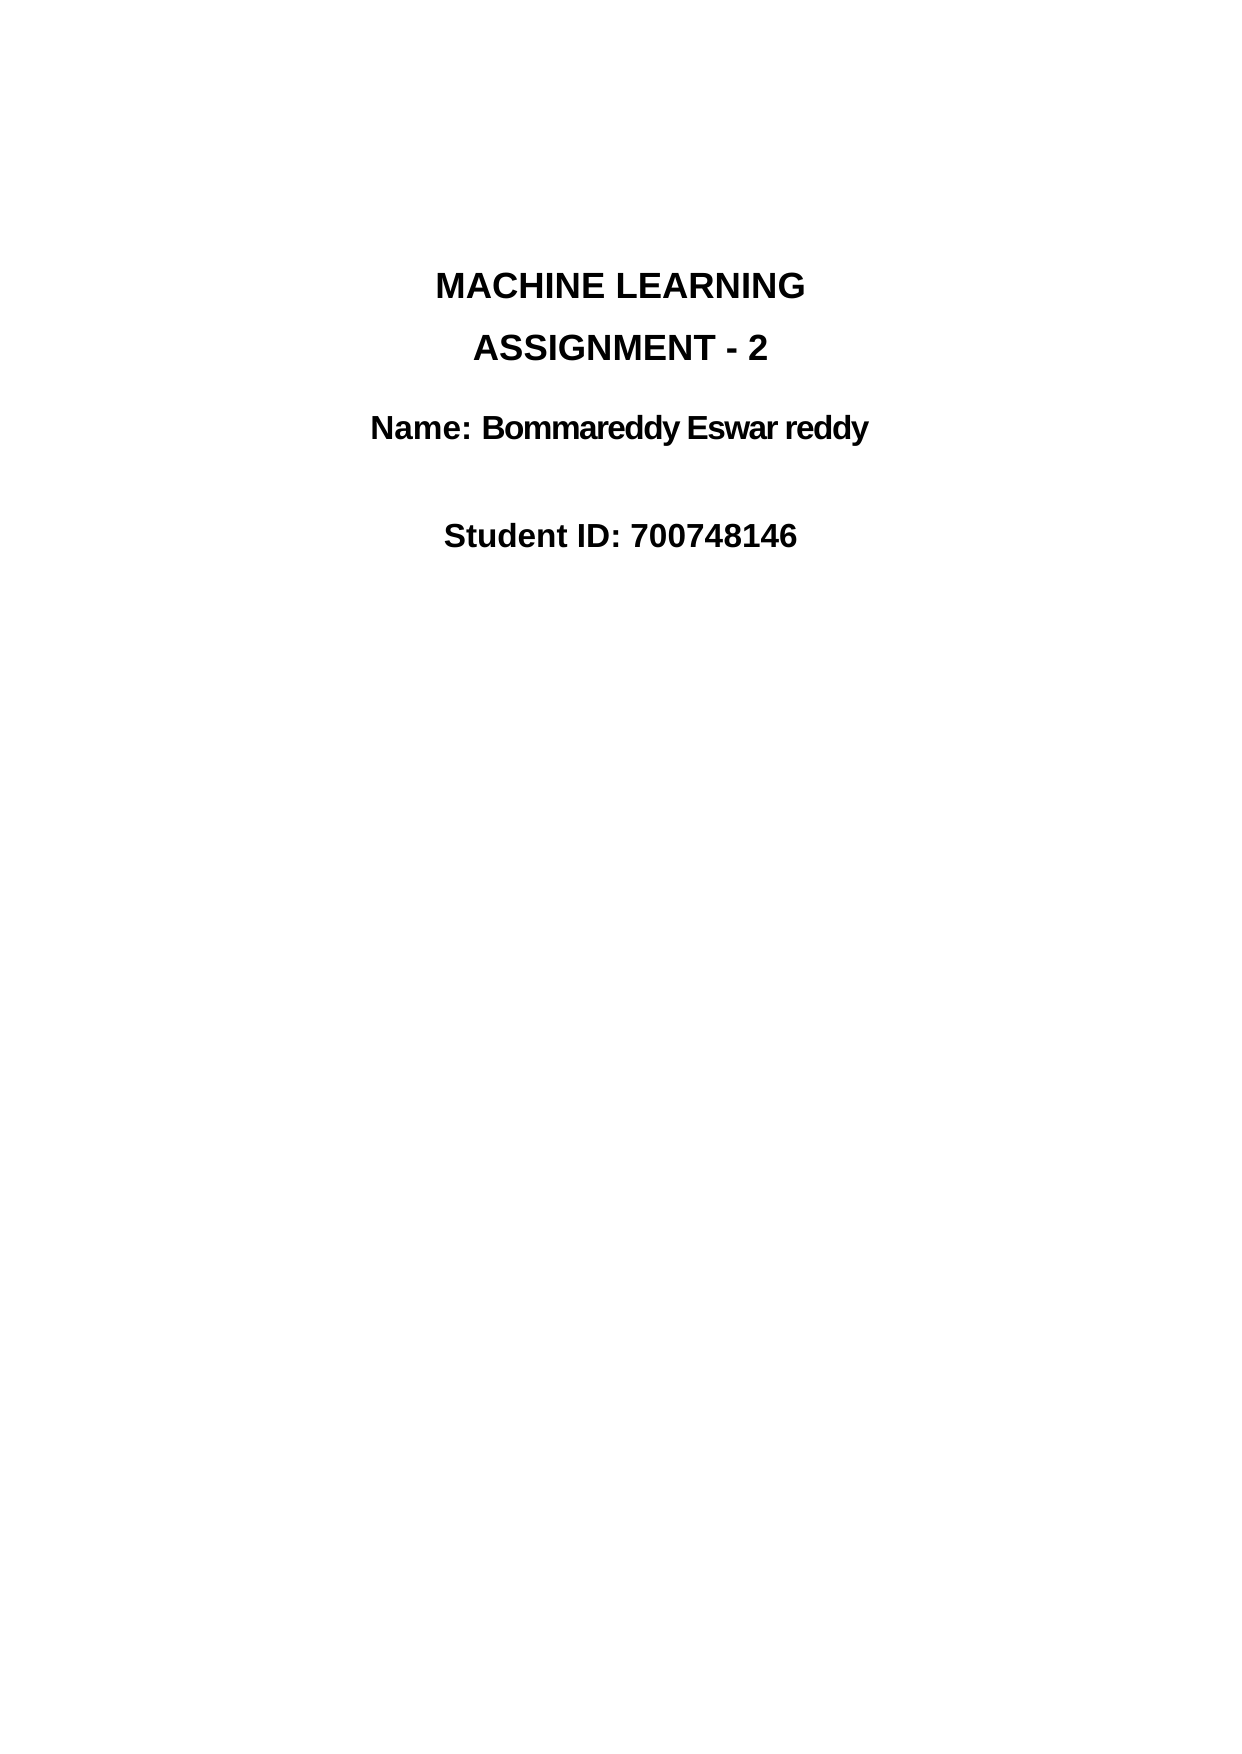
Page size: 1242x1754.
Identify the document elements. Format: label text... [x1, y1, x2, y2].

subtitle Name: Bommareddy Eswar reddy Student ID: 700748146 [365, 408, 876, 555]
text MACHINE LEARNING ASSIGNMENT - 2 [365, 264, 876, 368]
